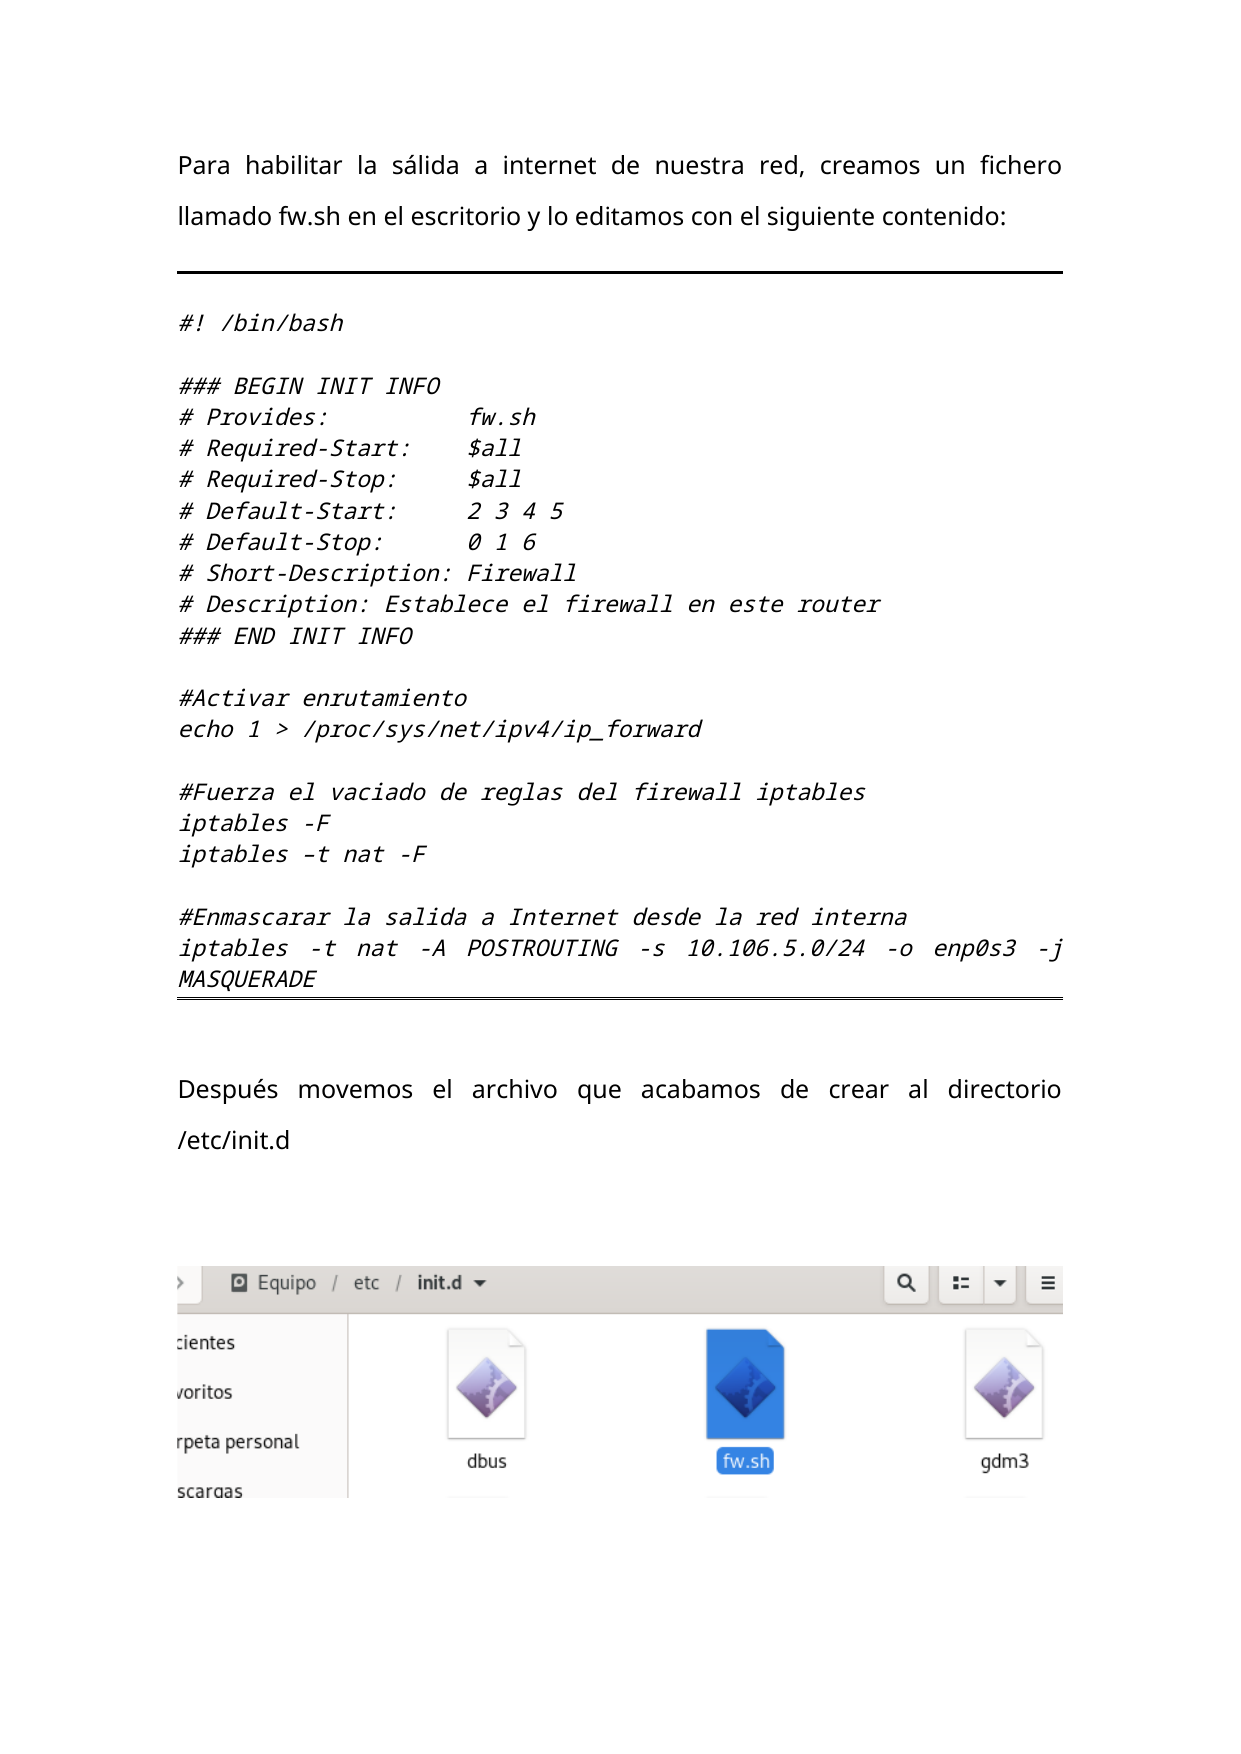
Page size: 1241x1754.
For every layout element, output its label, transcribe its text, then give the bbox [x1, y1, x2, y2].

text #Activar enrutamiento [177, 682, 1063, 713]
text #! /bin/bash [177, 307, 1063, 338]
text Después movemos el archivo que acabamos de crear al directorio /etc/init.d [177, 1072, 1063, 1157]
text ### END INIT INFO [177, 619, 1063, 651]
text # Required-Start: $all [177, 432, 1063, 463]
text # Description: Establece el firewall en este router [177, 588, 1063, 619]
text #Enmascarar la salida a Internet desde la red interna [177, 901, 1063, 927]
text # Default-Start: 2 3 4 5 [177, 494, 1063, 526]
text # Provides: fw.sh [177, 401, 1063, 432]
text # Required-Stop: $all [177, 463, 1063, 494]
text Para habilitar la sálida a internet de nuestra red, creamos un fichero llamado fw.sh en el escritorio y lo editamos con el siguiente contenido: [177, 148, 1063, 233]
text iptables -t nat -A POSTROUTING -s 10.106.5.0/24 -o enp0s3 -j MASQUERADE [177, 927, 1063, 997]
text # Short-Description: Firewall [177, 557, 1063, 588]
text #Fuerza el vaciado de reglas del firewall iptables [177, 776, 1063, 807]
text iptables -F [177, 807, 1063, 838]
text iptables –t nat -F [177, 838, 1063, 869]
text echo 1 > /proc/sys/net/ipv4/ip_forward [177, 713, 1063, 744]
text ### BEGIN INIT INFO [177, 369, 1063, 401]
picture [177, 1266, 1063, 1498]
text # Default-Stop: 0 1 6 [177, 526, 1063, 557]
